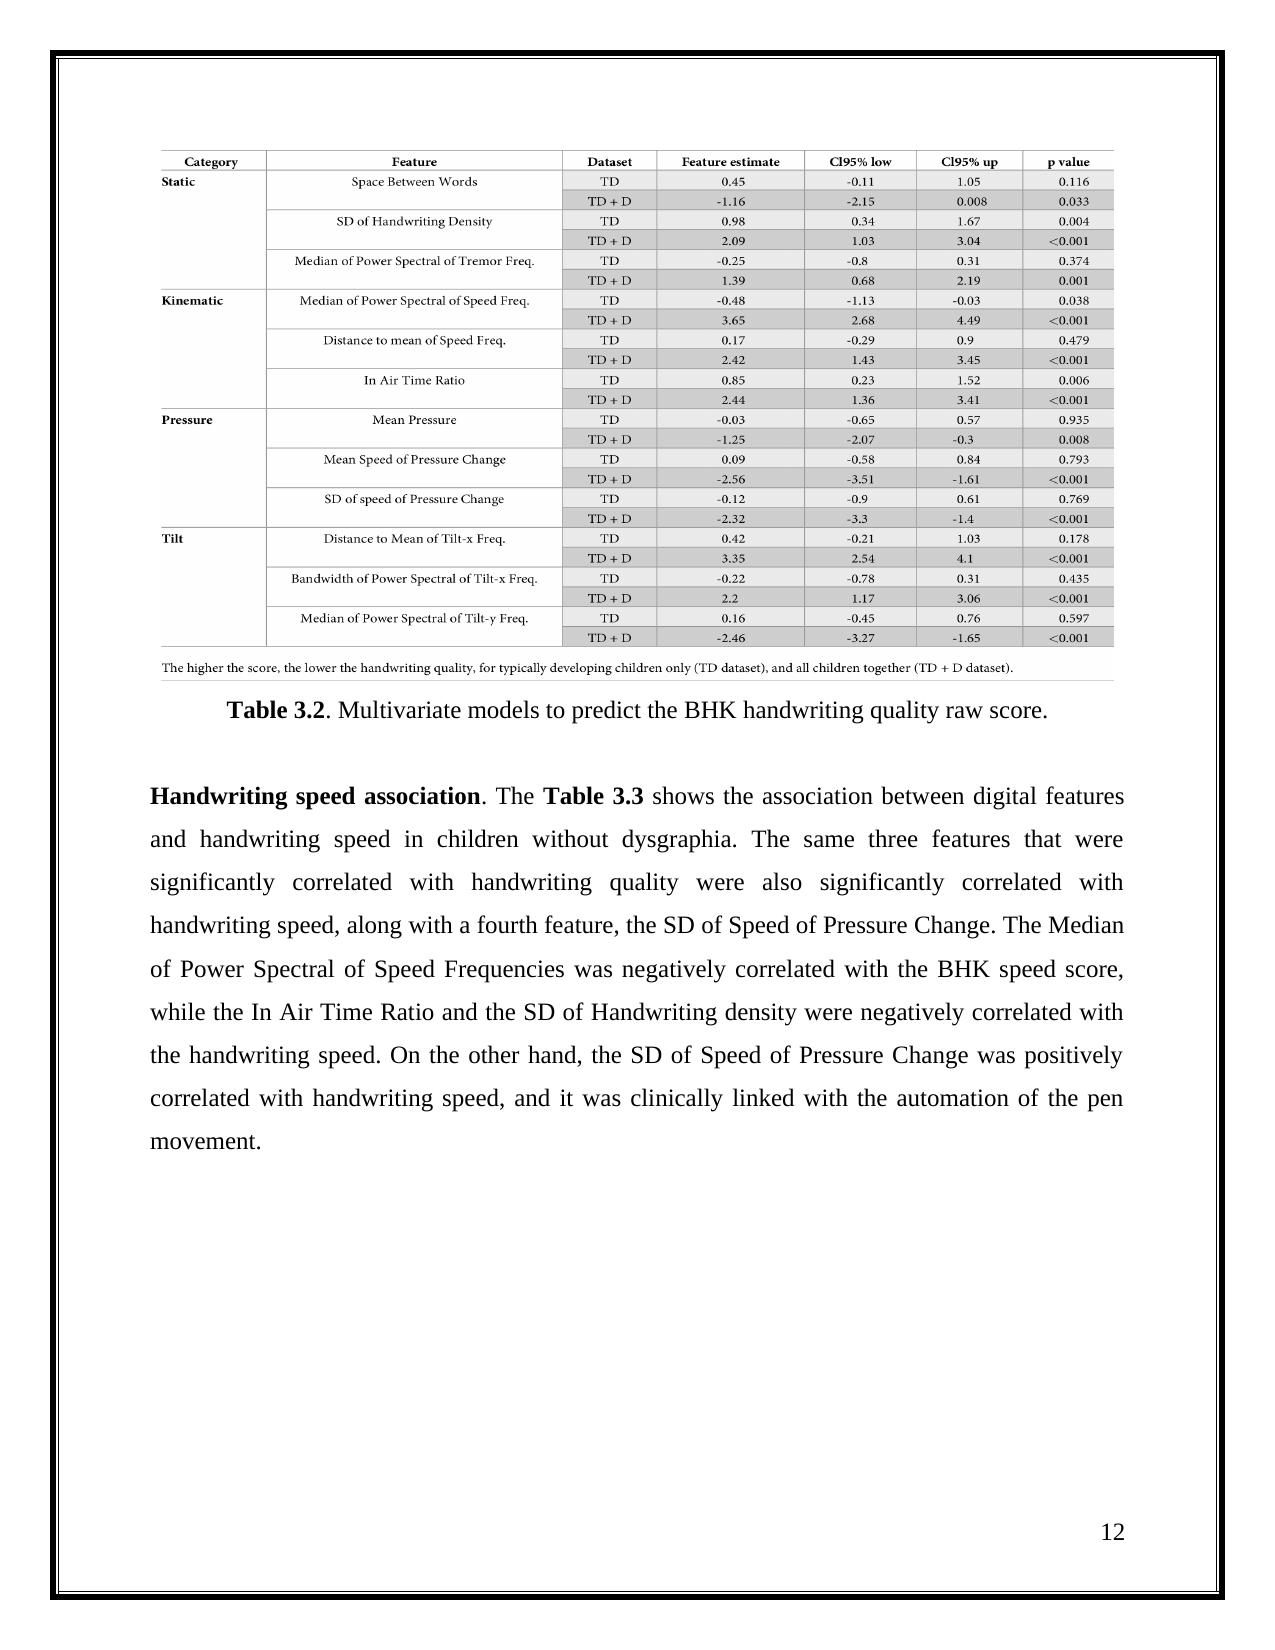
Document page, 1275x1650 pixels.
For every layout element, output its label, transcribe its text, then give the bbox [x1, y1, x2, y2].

text Table 3.2. Multivariate models to predict the BHK handwriting quality raw score. [150, 695, 1125, 724]
picture [160, 150, 1115, 681]
text Handwriting speed association. The Table 3.3 shows the association between digital features and handwriting speed in children without dysgraphia. The same three features that were significantly correlated with handwriting quality were also significantly correlated with handwriting speed, along with a fourth feature, the SD of Speed of Pressure Change. The Median of Power Spectral of Speed Frequencies was negatively correlated with the BHK speed score, while the In Air Time Ratio and the SD of Handwriting density were negatively correlated with the handwriting speed. On the other hand, the SD of Speed of Pressure Change was positively correlated with handwriting speed, and it was clinically linked with the automation of the pen movement. [150, 781, 1125, 1155]
